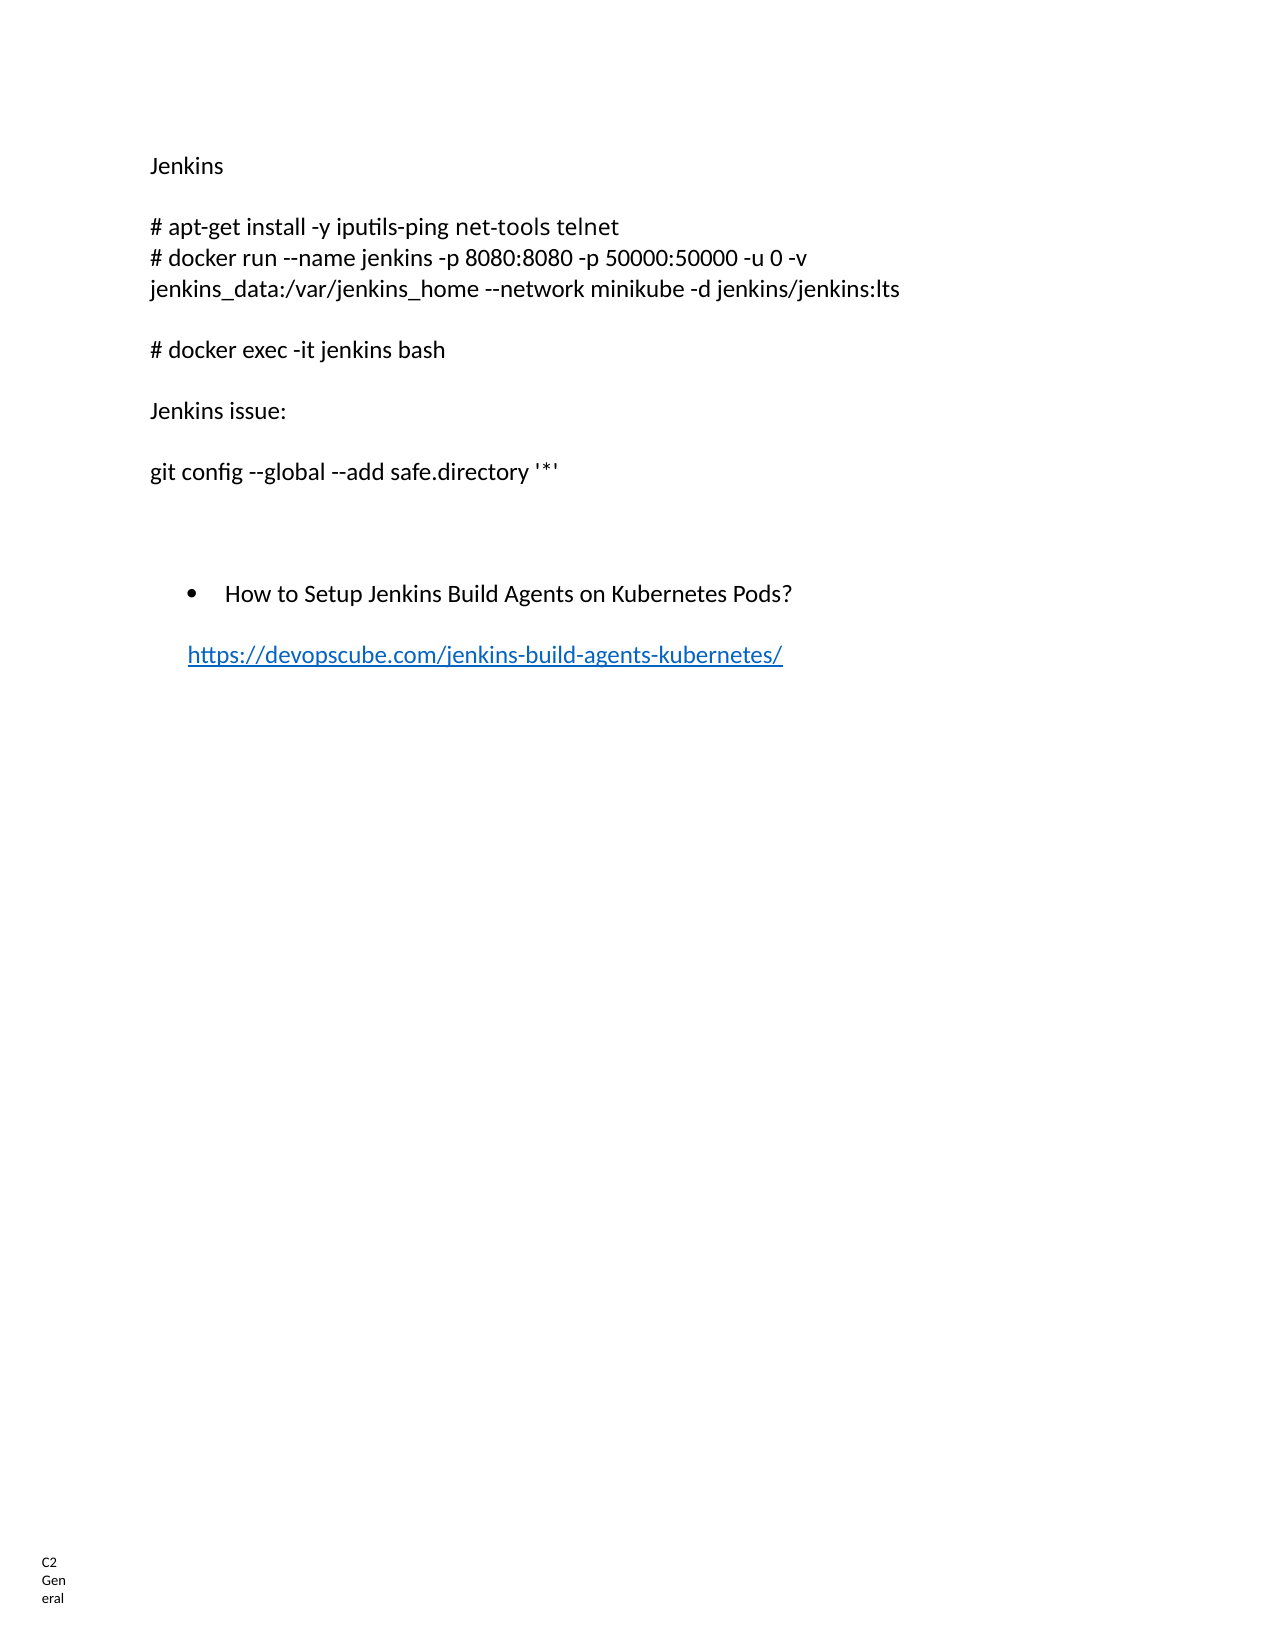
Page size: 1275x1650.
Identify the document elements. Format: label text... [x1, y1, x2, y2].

text # docker exec -it jenkins bash [150, 334, 1125, 364]
list How to Setup Jenkins Build Agents on Kubernetes Pods? [187, 578, 1125, 608]
text git config --global --add safe.directory '*' [150, 456, 1125, 486]
text # docker run --name jenkins -p 8080:8080 -p 50000:50000 -u 0 -v jenkins_data:/var/jenkins_home --network minikube -d jenkins/jenkins:lts [150, 242, 1125, 303]
text Jenkins issue: [150, 395, 1125, 425]
text # apt-get install -y iputils-ping net-tools telnet [150, 211, 1125, 242]
text https://devopscube.com/jenkins-build-agents-kubernetes/ [150, 639, 1125, 669]
text Jenkins [150, 150, 1125, 181]
